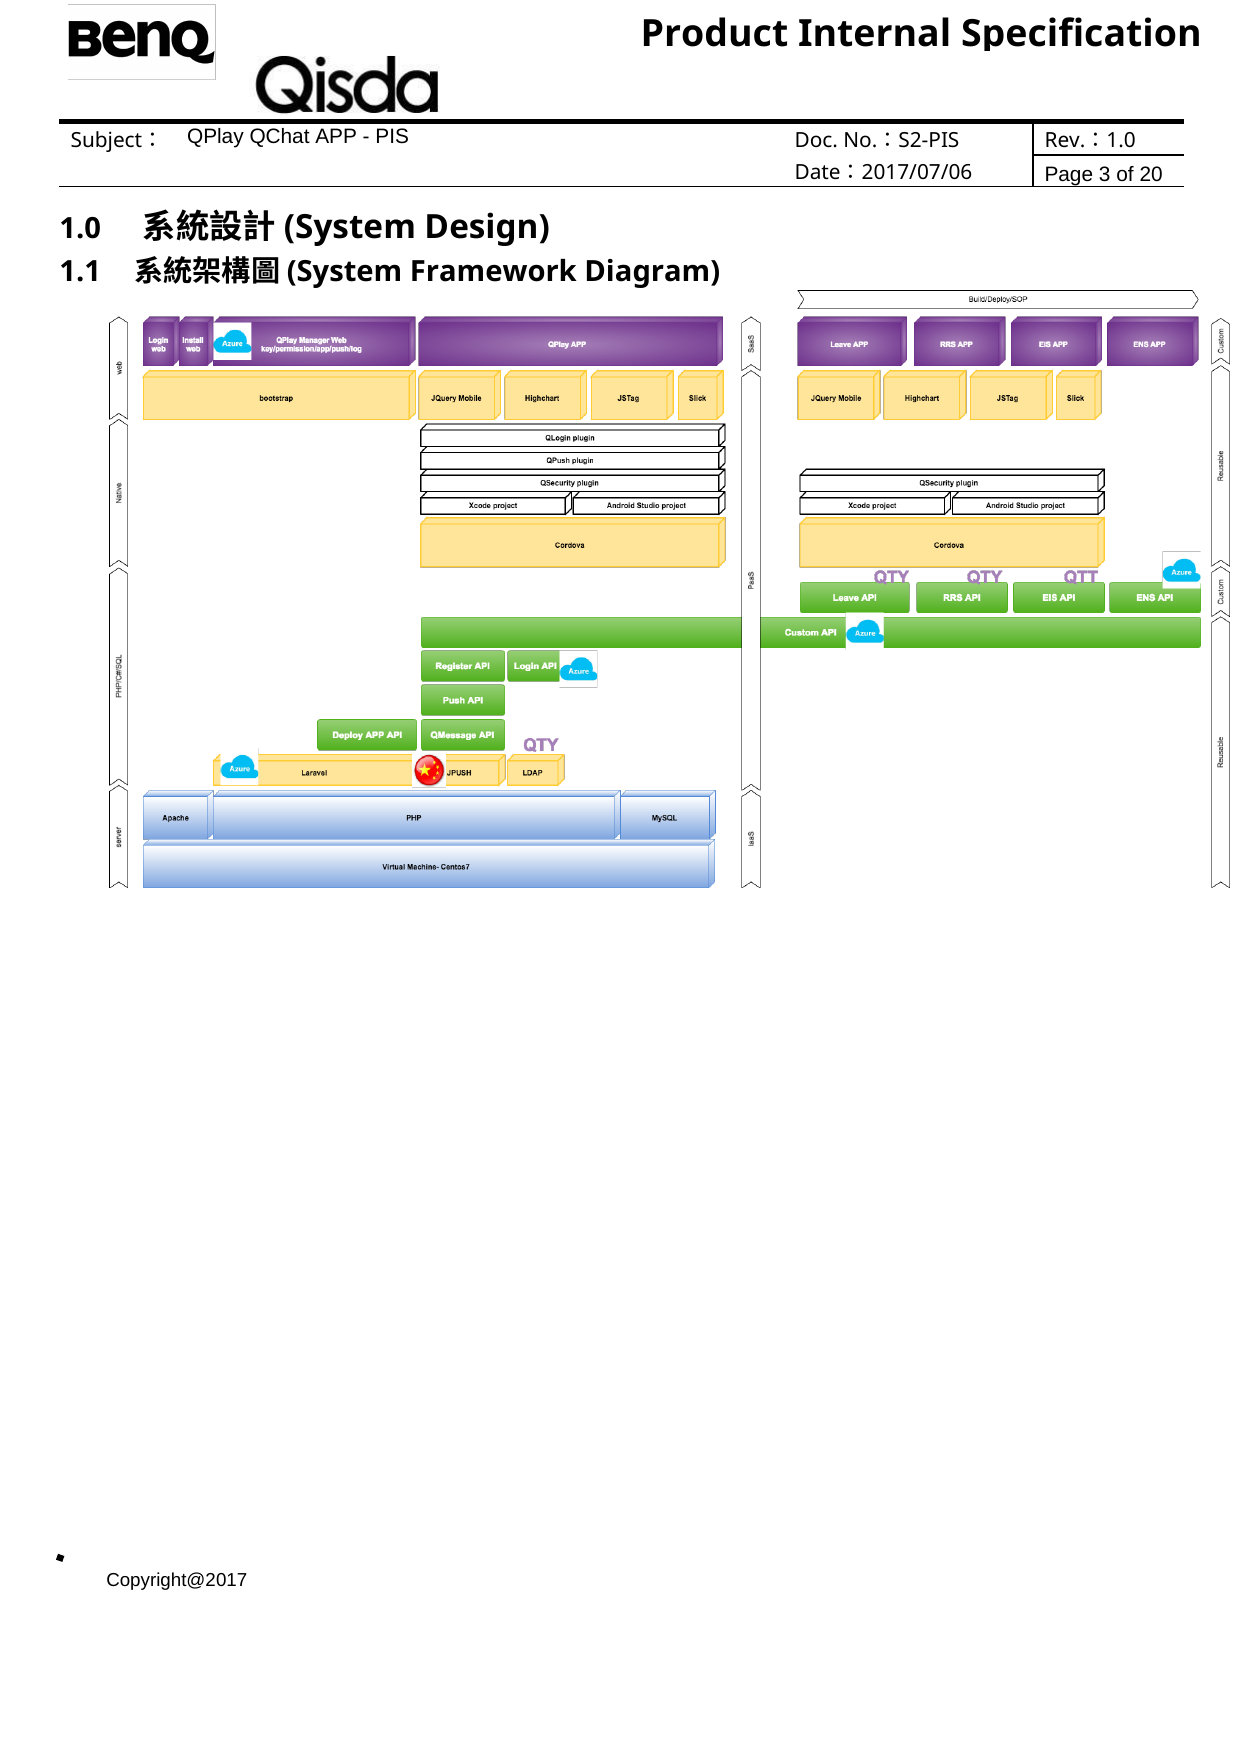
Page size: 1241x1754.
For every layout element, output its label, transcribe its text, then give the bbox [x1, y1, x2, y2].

picture [58, 0, 440, 115]
subtitle 系統架構圖 (System Framework Diagram) [59, 248, 1181, 290]
subtitle 系統設計 (System Design) [59, 199, 1181, 248]
picture [109, 290, 1230, 888]
